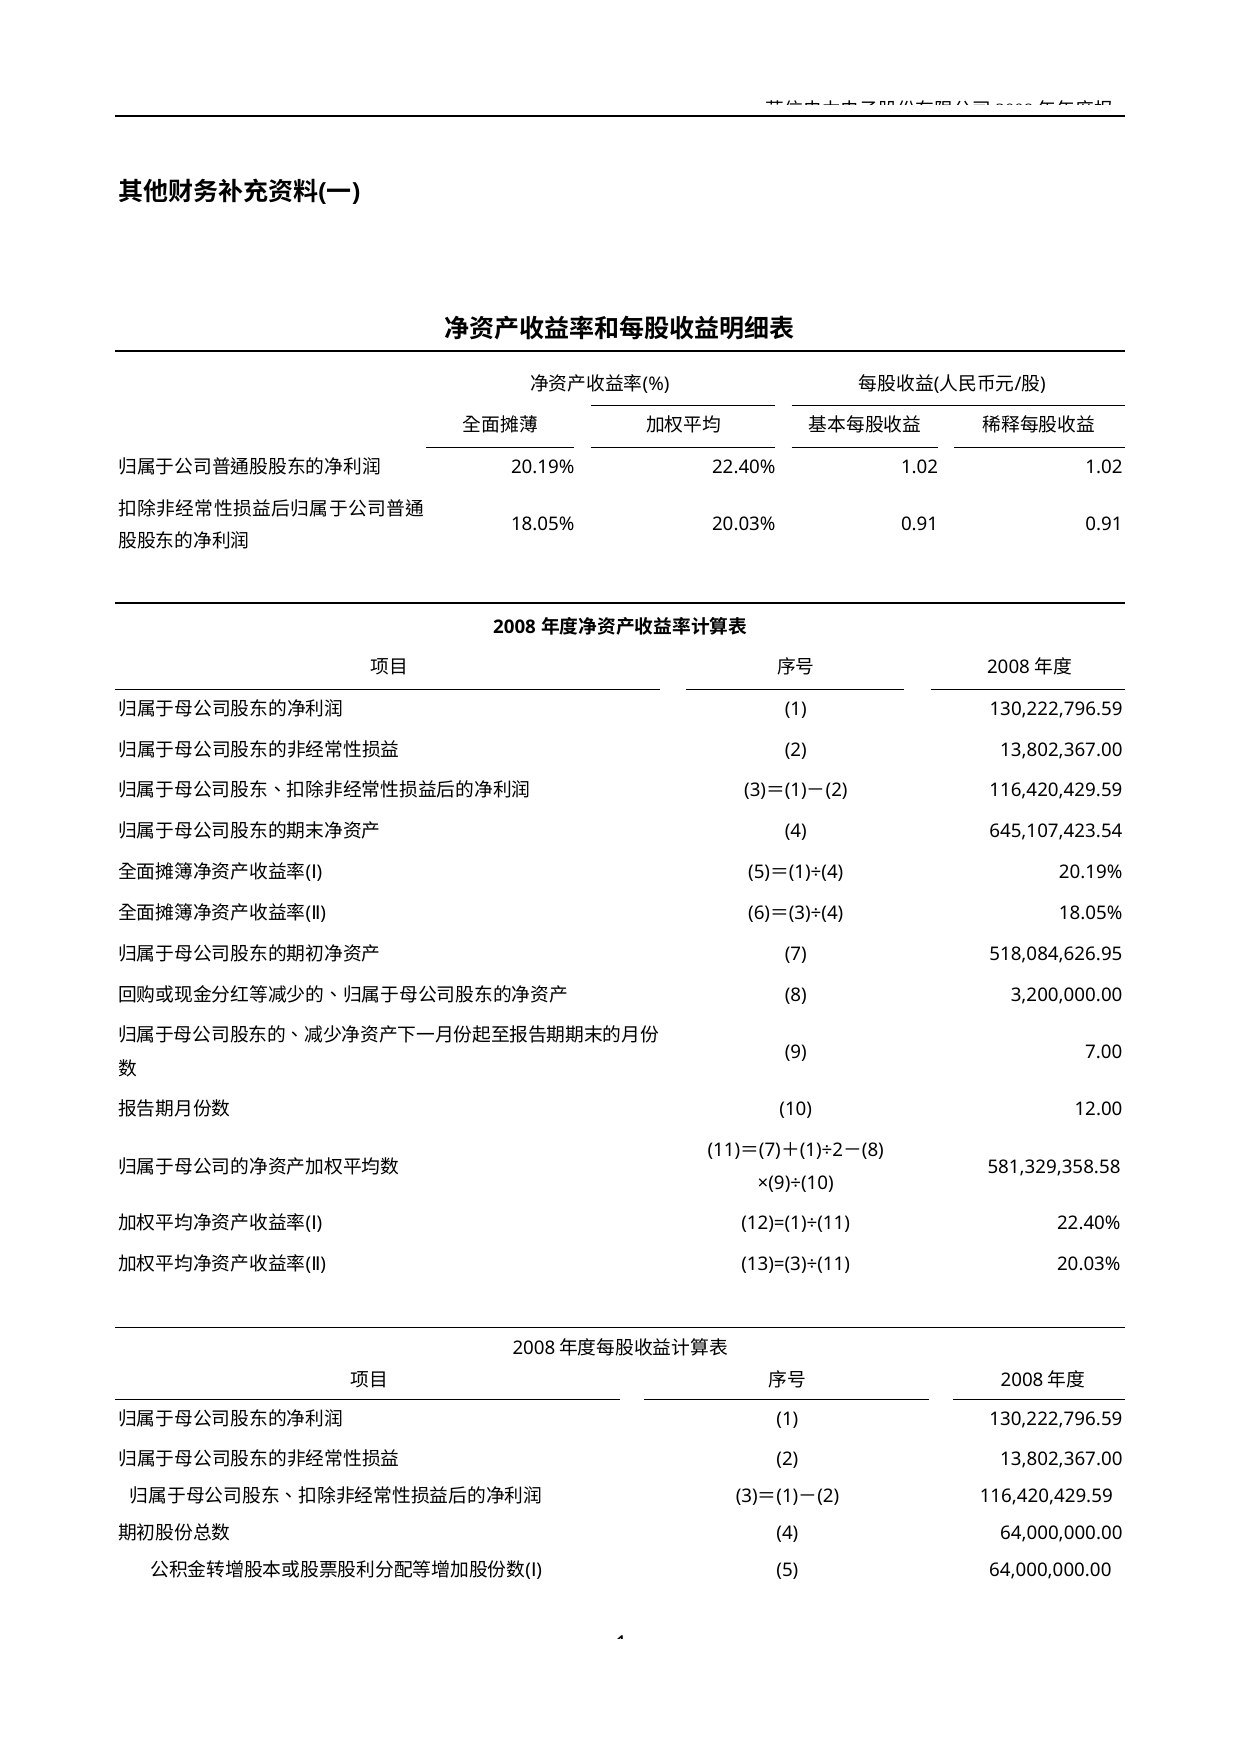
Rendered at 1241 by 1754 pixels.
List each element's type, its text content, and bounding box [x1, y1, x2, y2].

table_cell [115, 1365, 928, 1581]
subtitle 其他财务补充资料(一) [118, 173, 1138, 208]
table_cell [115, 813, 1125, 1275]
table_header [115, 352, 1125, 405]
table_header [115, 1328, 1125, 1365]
subtitle 净资产收益率和每股收益明细表 [444, 310, 1138, 344]
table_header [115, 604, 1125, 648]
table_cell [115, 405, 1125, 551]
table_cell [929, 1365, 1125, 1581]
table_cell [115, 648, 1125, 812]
